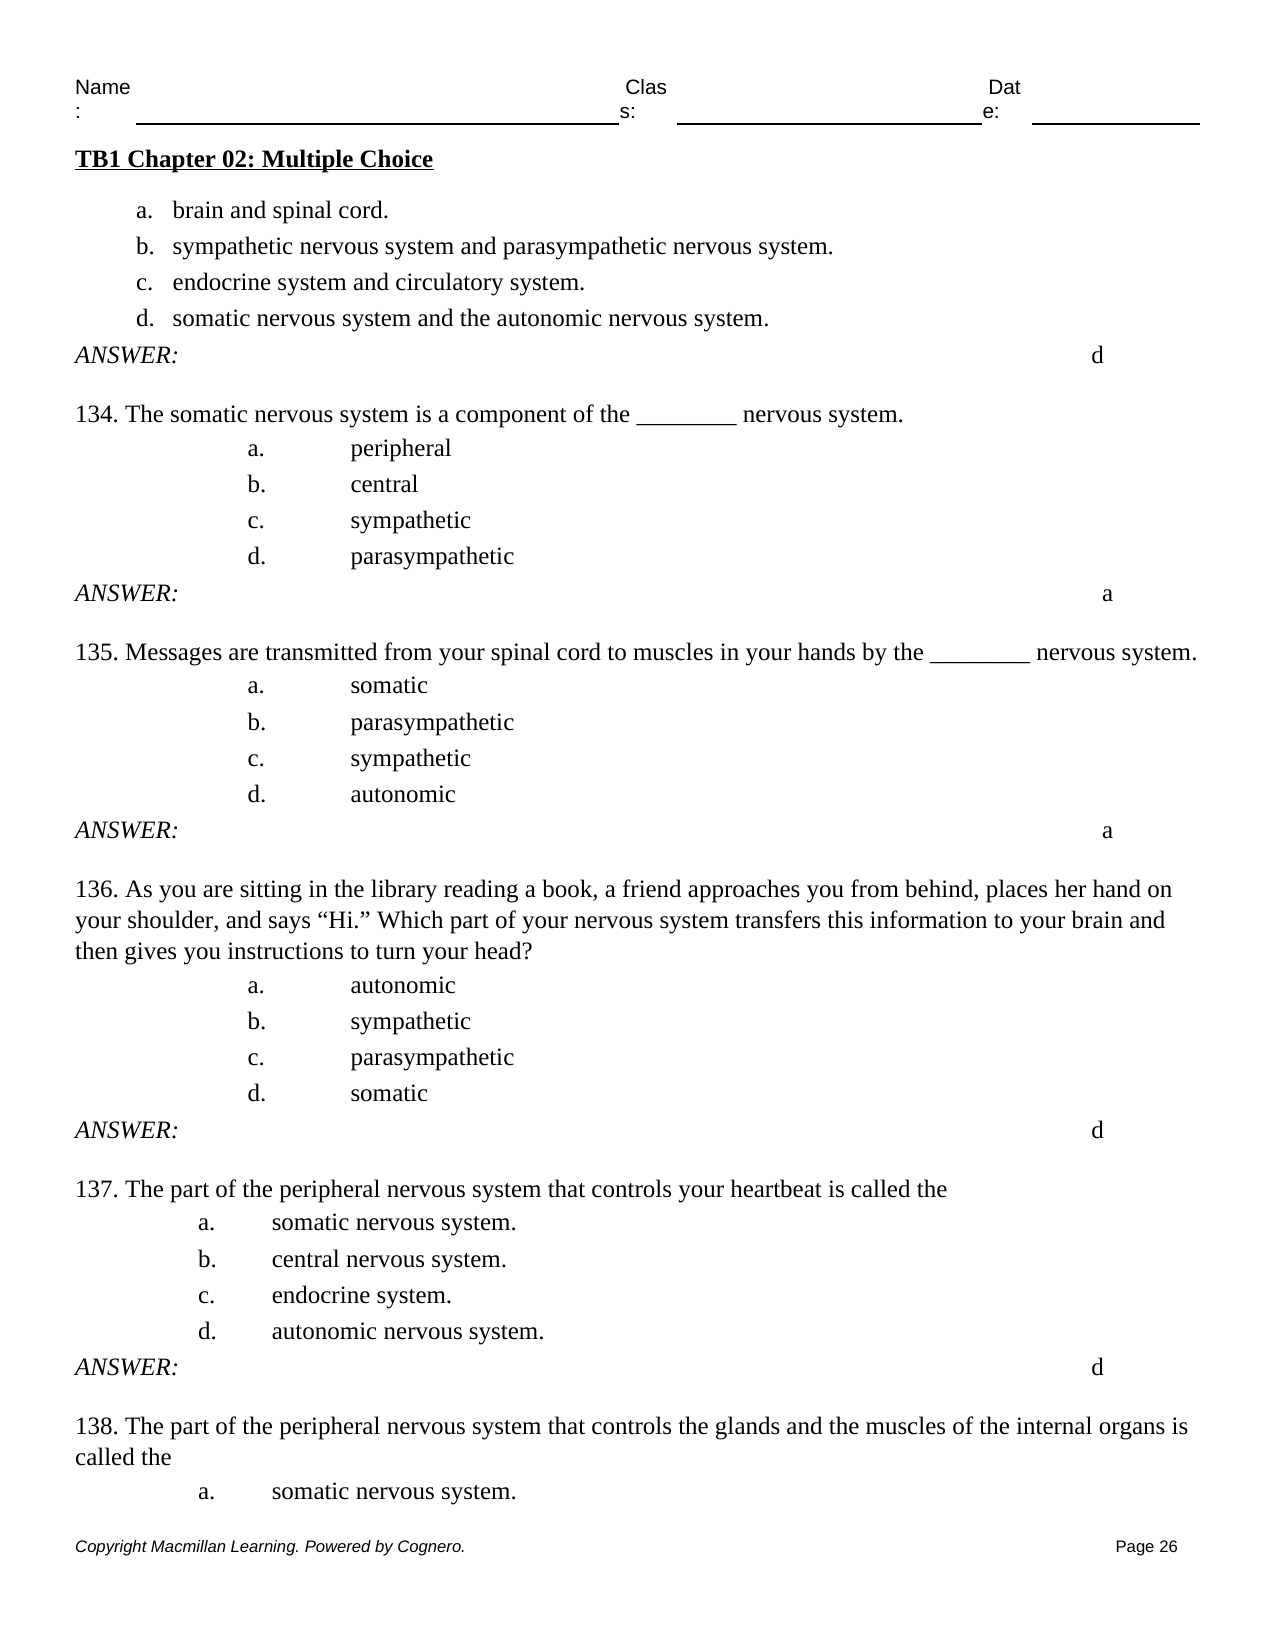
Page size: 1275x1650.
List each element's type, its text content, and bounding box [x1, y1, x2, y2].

table_header 136. As you are sitting in the library reading a book, a friend approaches you from behind, places her hand on your shoulder, and says “Hi.” Which part of your nervous system transfers this information to your brain and then gives you instructions to turn your head? [75, 874, 1200, 1147]
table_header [75, 1411, 1200, 1509]
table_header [75, 192, 1200, 372]
table_header 135. Messages are transmitted from your spinal cord to muscles in your hands by the ________ nervous system. [75, 637, 1200, 847]
table_header 134. The somatic nervous system is a component of the ________ nervous system. [75, 399, 1200, 609]
table_header 137. The part of the peripheral nervous system that controls your heartbeat is called the [75, 1174, 1200, 1384]
